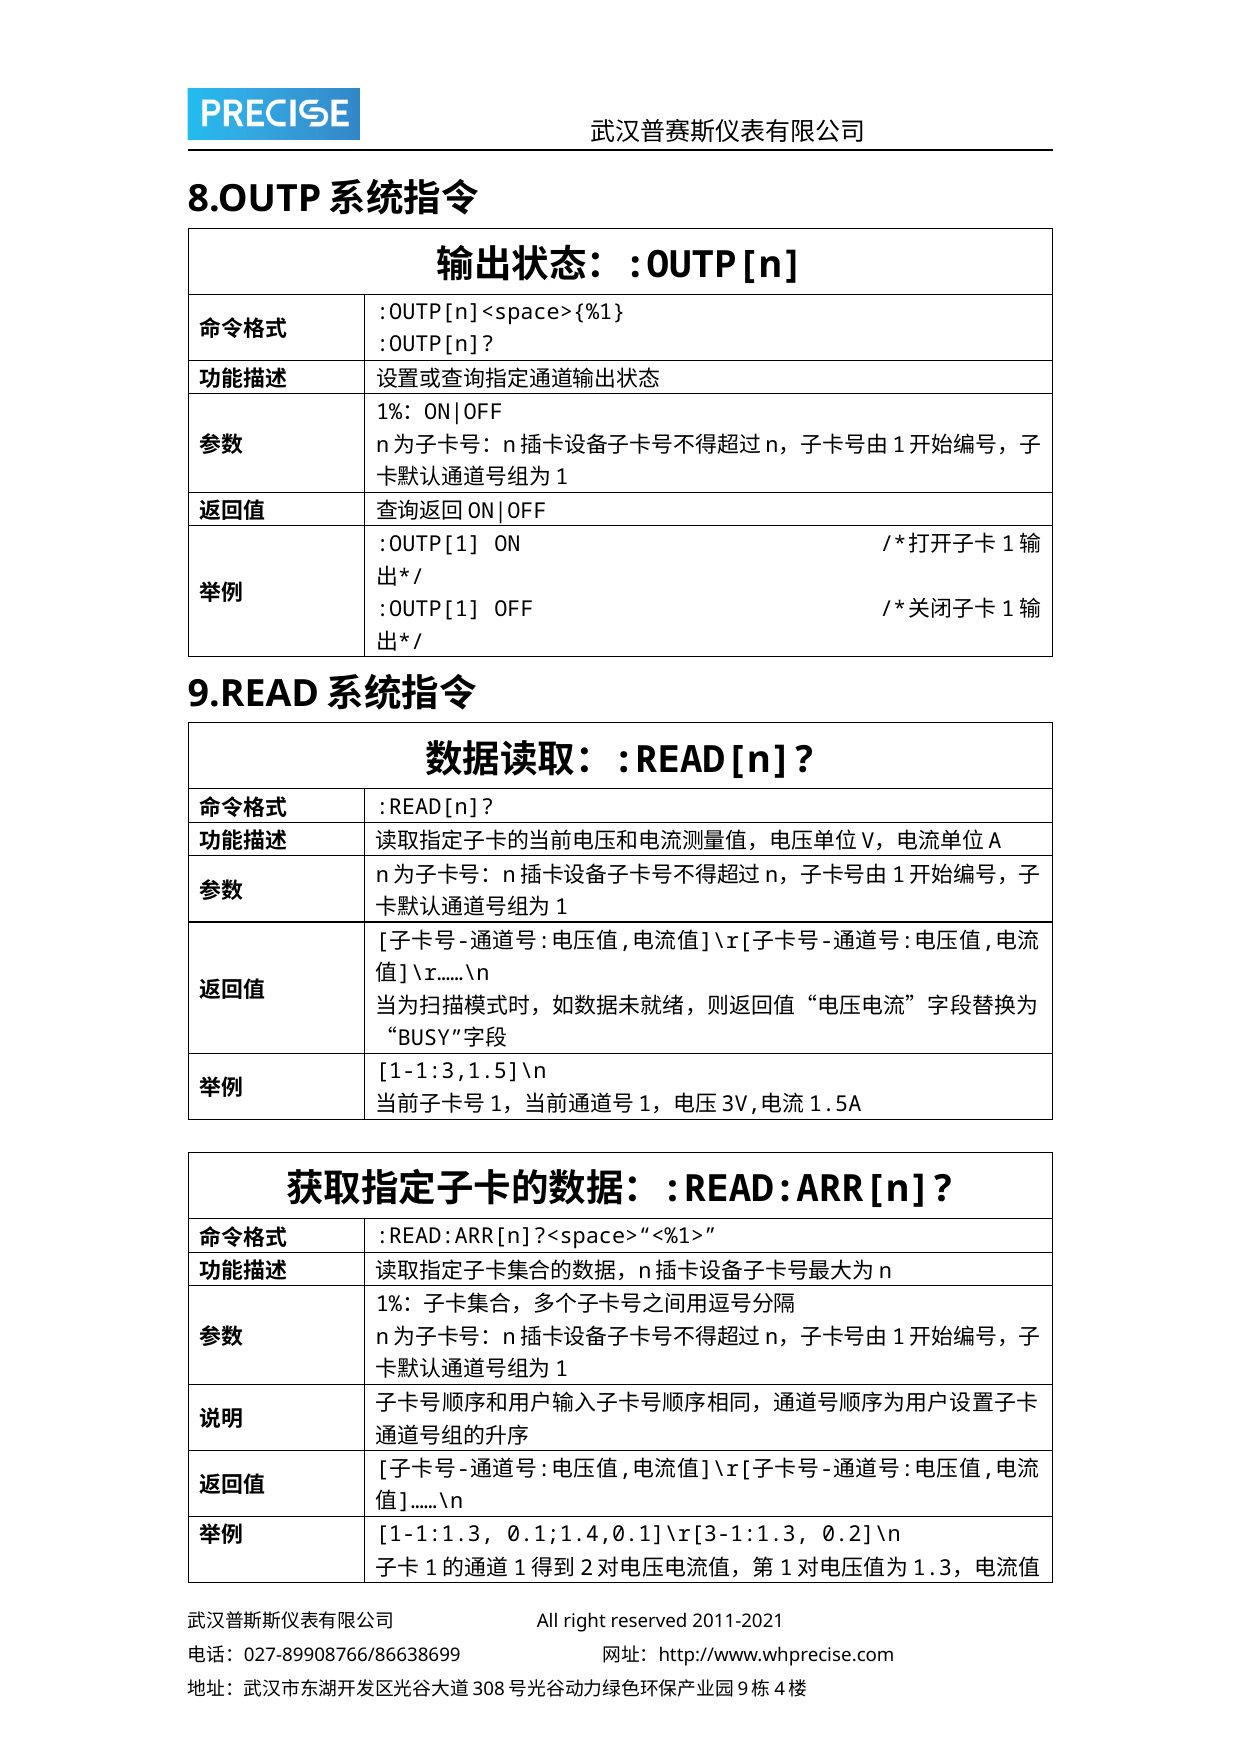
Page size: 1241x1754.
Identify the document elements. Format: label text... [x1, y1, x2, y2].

table_cell 参数 [189, 1286, 364, 1384]
table_cell [子卡号-通道号:电压值,电流值]\r[子卡号-通道号:电压值,电流值]……\n [365, 1451, 1052, 1516]
table_cell 查询返回ON|OFF [365, 493, 1052, 525]
text 9.READ系统指令 [187, 657, 1053, 722]
table_cell 1%：ON|OFF n为子卡号：n插卡设备子卡号不得超过n，子卡号由1开始编号，子卡默认通道号组为1 [365, 394, 1052, 492]
table_cell [1-1:3,1.5]\n 当前子卡号1，当前通道号1，电压3V,电流1.5A [365, 1054, 1052, 1118]
table_cell :READ[n]? [365, 789, 1052, 822]
table_cell 命令格式 [189, 1219, 364, 1252]
table_cell 举例 [189, 1517, 364, 1582]
table_cell :OUTP[1] ON /*打开子卡1输出*/ :OUTP[1] OFF /*关闭子卡1输出*/ [365, 526, 1052, 656]
table_cell 子卡号顺序和用户输入子卡号顺序相同，通道号顺序为用户设置子卡通道号组的升序 [365, 1385, 1052, 1450]
table_cell 命令格式 [189, 295, 364, 359]
table_cell 读取指定子卡集合的数据，n插卡设备子卡号最大为n [365, 1253, 1052, 1285]
table_header 获取指定子卡的数据：:READ:ARR[n]? [189, 1153, 1052, 1218]
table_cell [365, 1517, 1052, 1582]
table_cell 返回值 [189, 1451, 364, 1516]
table_cell 说明 [189, 1385, 364, 1450]
table_cell :OUTP[n]<space>{%1} :OUTP[n]? [365, 295, 1052, 359]
table_cell 功能描述 [189, 361, 364, 393]
table_cell 设置或查询指定通道输出状态 [365, 361, 1052, 393]
table_cell 功能描述 [189, 1253, 364, 1285]
table_cell 参数 [189, 856, 364, 921]
table_cell 命令格式 [189, 789, 364, 822]
table_header 数据读取：:READ[n]? [189, 723, 1052, 788]
table_cell n为子卡号：n插卡设备子卡号不得超过n，子卡号由1开始编号，子卡默认通道号组为1 [365, 856, 1052, 921]
table_cell 功能描述 [189, 823, 364, 855]
table_header 输出状态：:OUTP[n] [189, 229, 1052, 293]
table_cell [子卡号-通道号:电压值,电流值]\r[子卡号-通道号:电压值,电流值]\r……\n 当为扫描模式时，如数据未就绪，则返回值“电压电流”字段替换为“BUSY”字段 [365, 923, 1052, 1052]
text 8.OUTP系统指令 [187, 162, 1053, 227]
table_cell 参数 [189, 394, 364, 492]
picture [187, 88, 360, 140]
table_cell 1%：子卡集合，多个子卡号之间用逗号分隔 n为子卡号：n插卡设备子卡号不得超过n，子卡号由1开始编号，子卡默认通道号组为1 [365, 1286, 1052, 1384]
table_cell 举例 [189, 1054, 364, 1118]
table_cell 返回值 [189, 493, 364, 525]
table_cell 举例 [189, 526, 364, 656]
table_cell 读取指定子卡的当前电压和电流测量值，电压单位V，电流单位A [365, 823, 1052, 855]
table_cell 返回值 [189, 923, 364, 1052]
table_cell :READ:ARR[n]?<space>“<%1>” [365, 1219, 1052, 1252]
